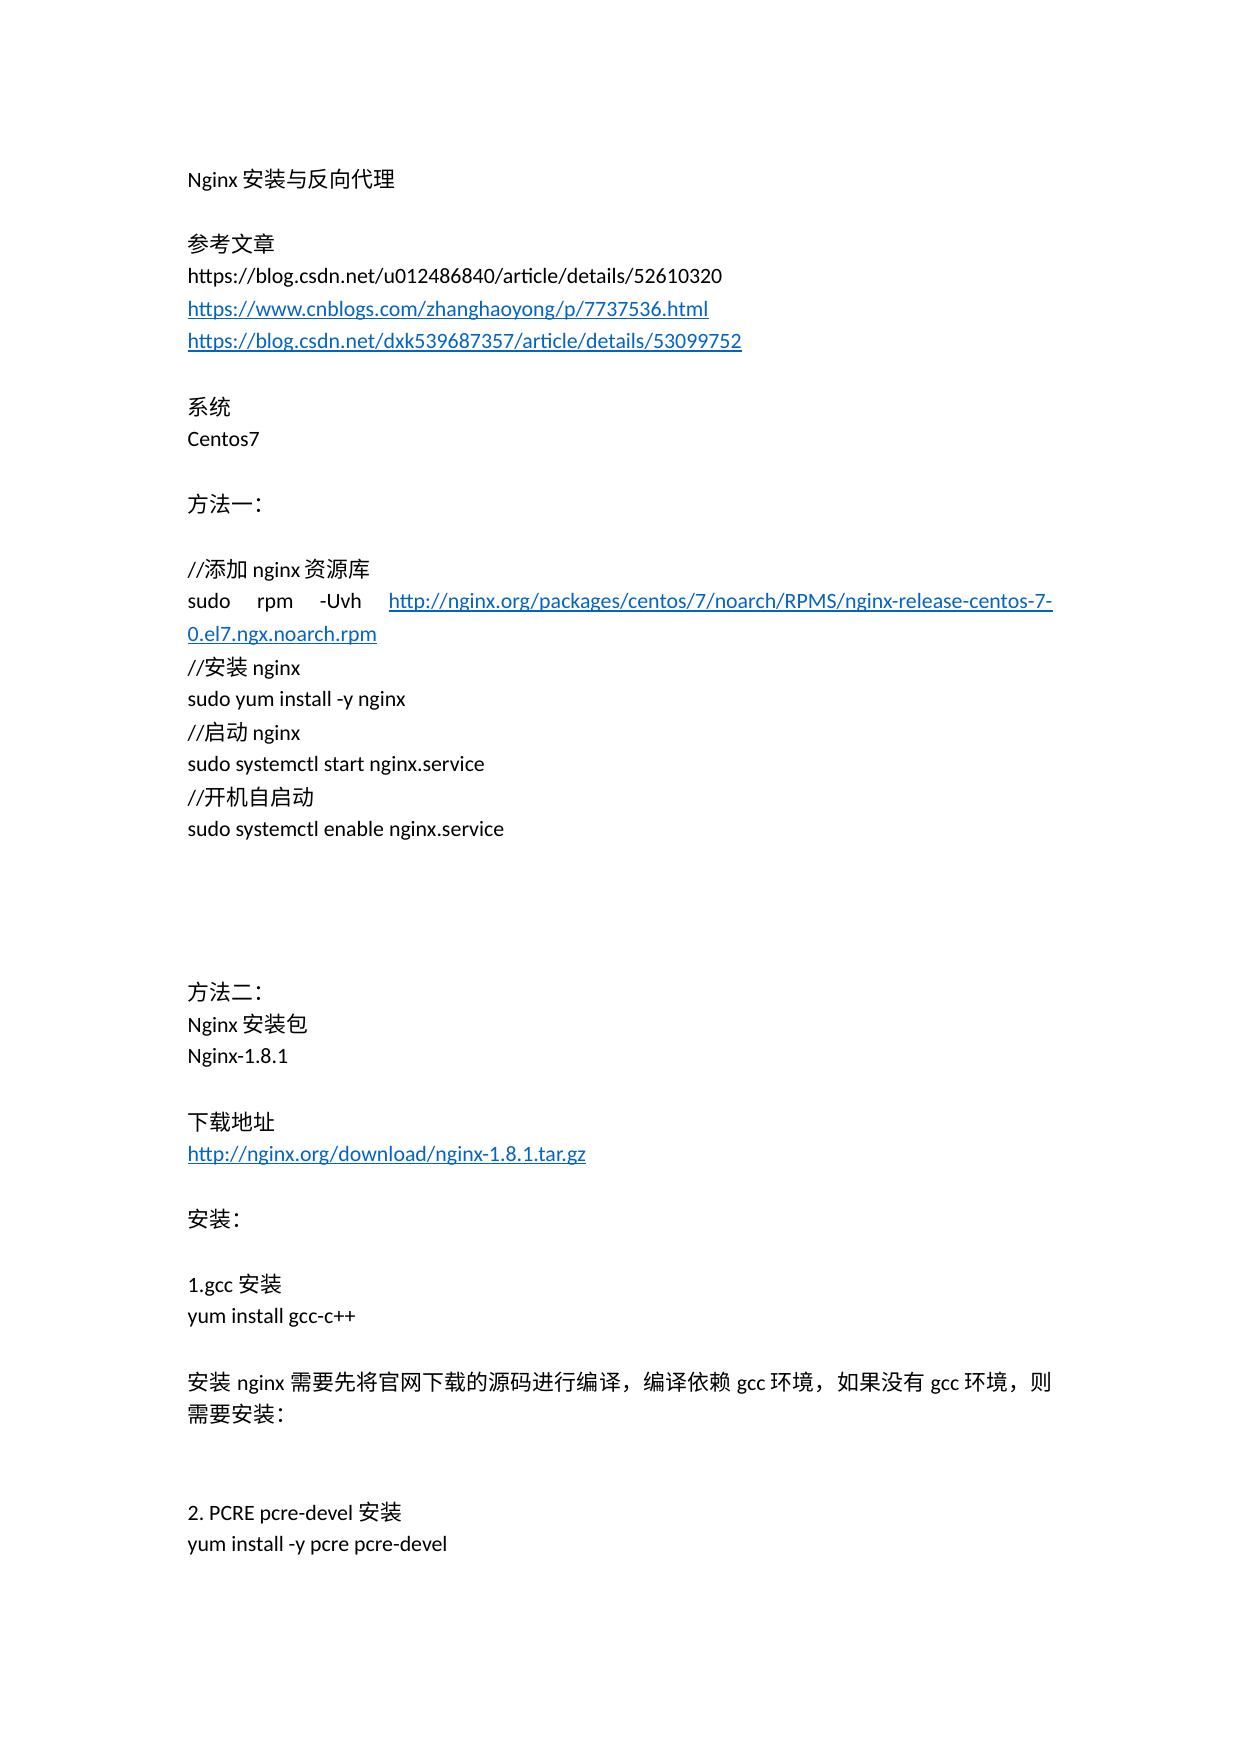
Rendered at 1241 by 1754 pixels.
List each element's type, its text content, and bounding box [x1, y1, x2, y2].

text 下载地址 [187, 1104, 1053, 1137]
text //启动nginx [187, 714, 1053, 747]
text 1.gcc 安装 yum install gcc-c++ [187, 1267, 1053, 1332]
text 方法二： [187, 974, 1053, 1007]
text https://blog.csdn.net/dxk539687357/article/details/53099752 [187, 324, 1053, 357]
text sudo systemctl start nginx.service [187, 747, 1053, 779]
text Nginx安装与反向代理 [187, 162, 1053, 194]
text 2. PCRE pcre-devel 安装 yum install -y pcre pcre-devel [187, 1494, 1053, 1559]
text Nginx-1.8.1 [187, 1039, 1053, 1072]
text https://www.cnblogs.com/zhanghaoyong/p/7737536.html [187, 292, 1053, 324]
text Nginx安装包 [187, 1007, 1053, 1039]
text //安装nginx [187, 649, 1053, 682]
text 方法一： [187, 487, 1053, 519]
text sudo systemctl enable nginx.service [187, 812, 1053, 844]
text Centos7 [187, 422, 1053, 454]
text 安装 nginx 需要先将官网下载的源码进行编译，编译依赖 gcc 环境，如果没有 gcc 环境，则需要安装： [187, 1364, 1053, 1429]
text //添加nginx资源库 [187, 552, 1053, 584]
text //开机自启动 [187, 779, 1053, 812]
text https://blog.csdn.net/u012486840/article/details/52610320 [187, 259, 1053, 292]
text sudo rpm -Uvh http://nginx.org/packages/centos/7/noarch/RPMS/nginx-release-centos-7-0.el7.ngx.noarch.rpm [187, 584, 1053, 649]
text http://nginx.org/download/nginx-1.8.1.tar.gz [187, 1137, 1053, 1169]
text 参考文章 [187, 227, 1053, 259]
text 安装： [187, 1202, 1053, 1234]
text sudo yum install -y nginx [187, 682, 1053, 714]
text 系统 [187, 389, 1053, 422]
